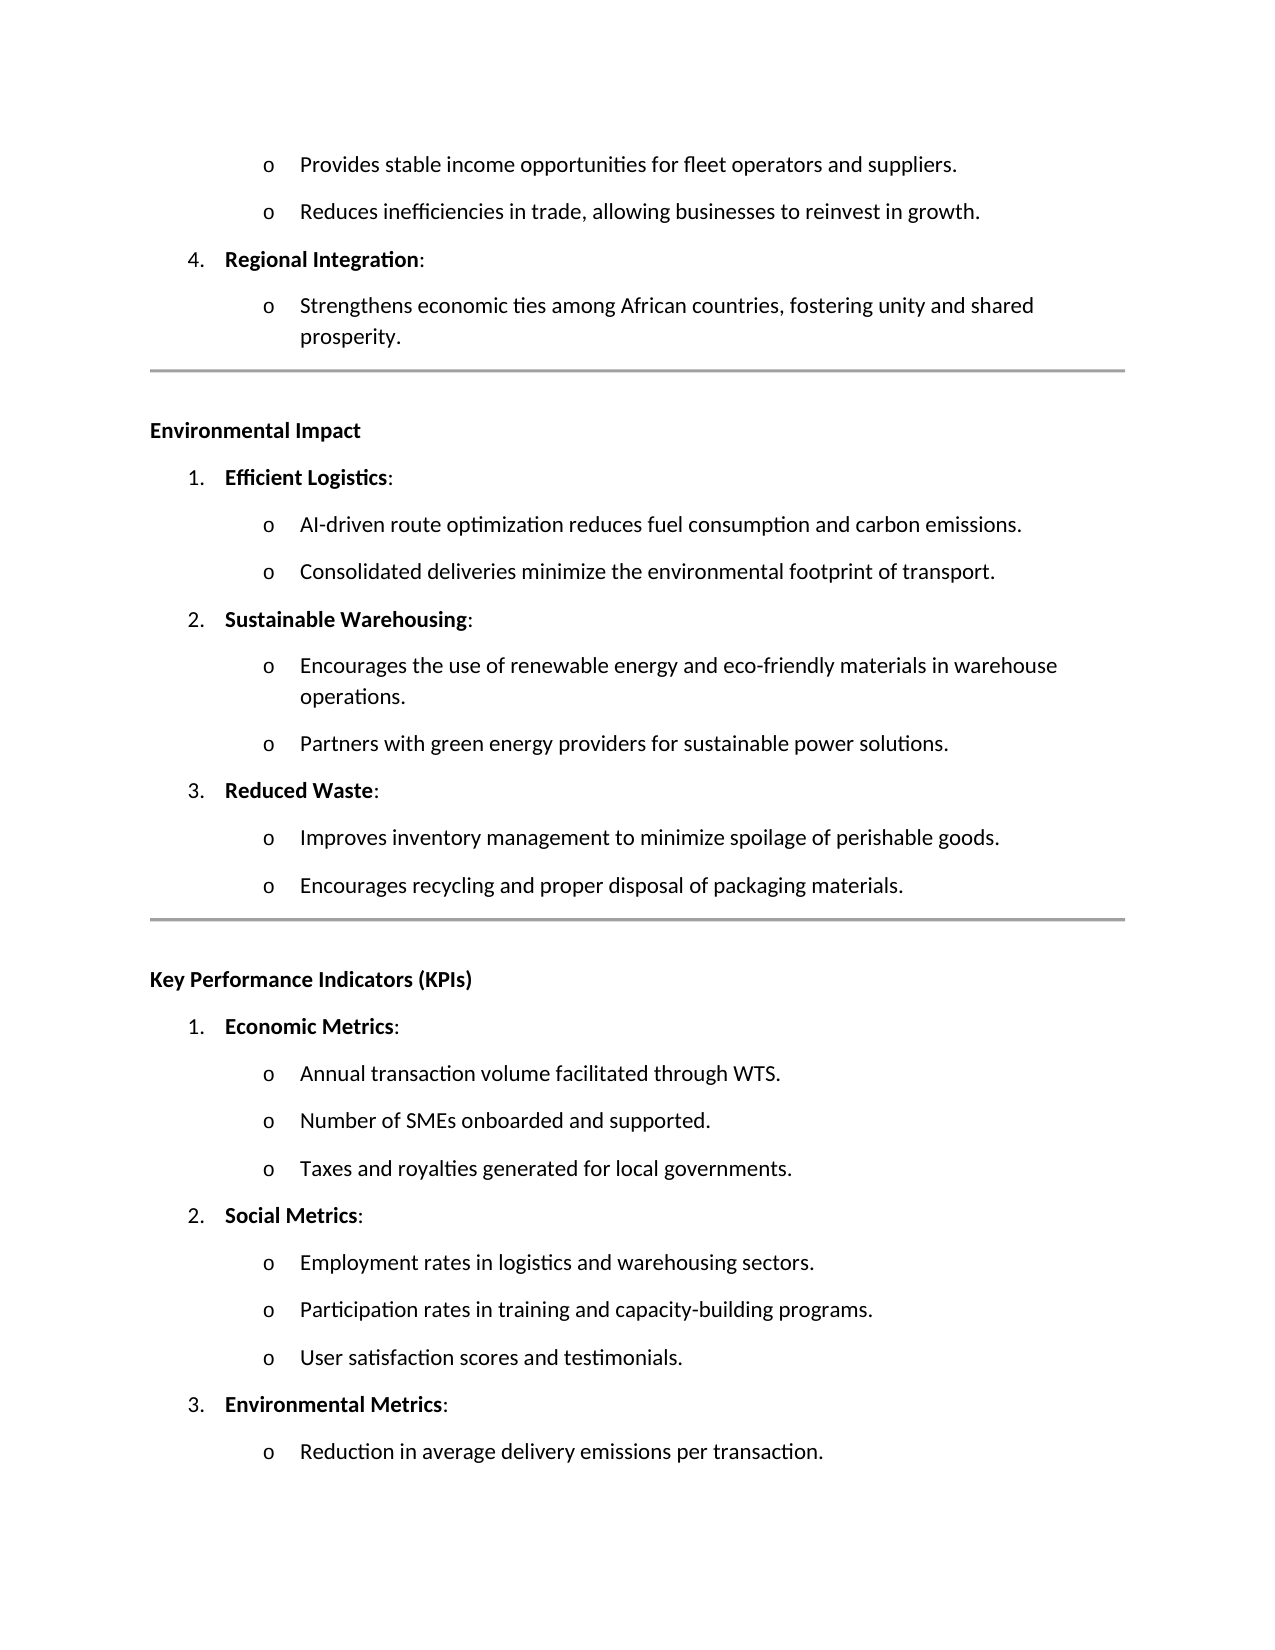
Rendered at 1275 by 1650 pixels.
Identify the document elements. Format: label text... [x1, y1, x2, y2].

list Encourages the use of renewable energy and eco-friendly materials in warehouse operations. [262, 652, 1125, 710]
list Taxes and royalties generated for local governments. [262, 1154, 1125, 1182]
list User satisfaction scores and testimonials. [262, 1343, 1125, 1371]
list Consolidated deliveries minimize the environmental footprint of transport. [262, 557, 1125, 586]
list Regional Integration: [187, 245, 1125, 273]
list Sustainable Warehousing: [187, 605, 1125, 633]
list Number of SMEs onboarded and supported. [262, 1106, 1125, 1135]
list Efficient Logistics: [187, 463, 1125, 491]
list AI-driven route optimization reduces fuel consumption and carbon emissions. [262, 510, 1125, 538]
text Environmental Impact [150, 416, 1125, 444]
list Improves inventory management to minimize spoilage of perishable goods. [262, 823, 1125, 852]
list Provides stable income opportunities for fleet operators and suppliers. [262, 150, 1125, 178]
text Key Performance Indicators (KPIs) [150, 965, 1125, 993]
list Reduced Waste: [187, 777, 1125, 804]
list Partners with green energy providers for sustainable power solutions. [262, 729, 1125, 758]
list Reduces inefficiencies in trade, allowing businesses to reinvest in growth. [262, 197, 1125, 226]
list Strengthens economic ties among African countries, fostering unity and shared prosperity. [262, 292, 1125, 350]
list Employment rates in logistics and warehousing sectors. [262, 1248, 1125, 1276]
list Reduction in average delivery emissions per transaction. [262, 1437, 1125, 1466]
list Annual transaction volume facilitated through WTS. [262, 1059, 1125, 1087]
list Participation rates in training and capacity-building programs. [262, 1295, 1125, 1324]
list Environmental Metrics: [187, 1390, 1125, 1418]
list Social Metrics: [187, 1201, 1125, 1229]
list Encourages recycling and proper disposal of packaging materials. [262, 871, 1125, 899]
list Economic Metrics: [187, 1012, 1125, 1040]
